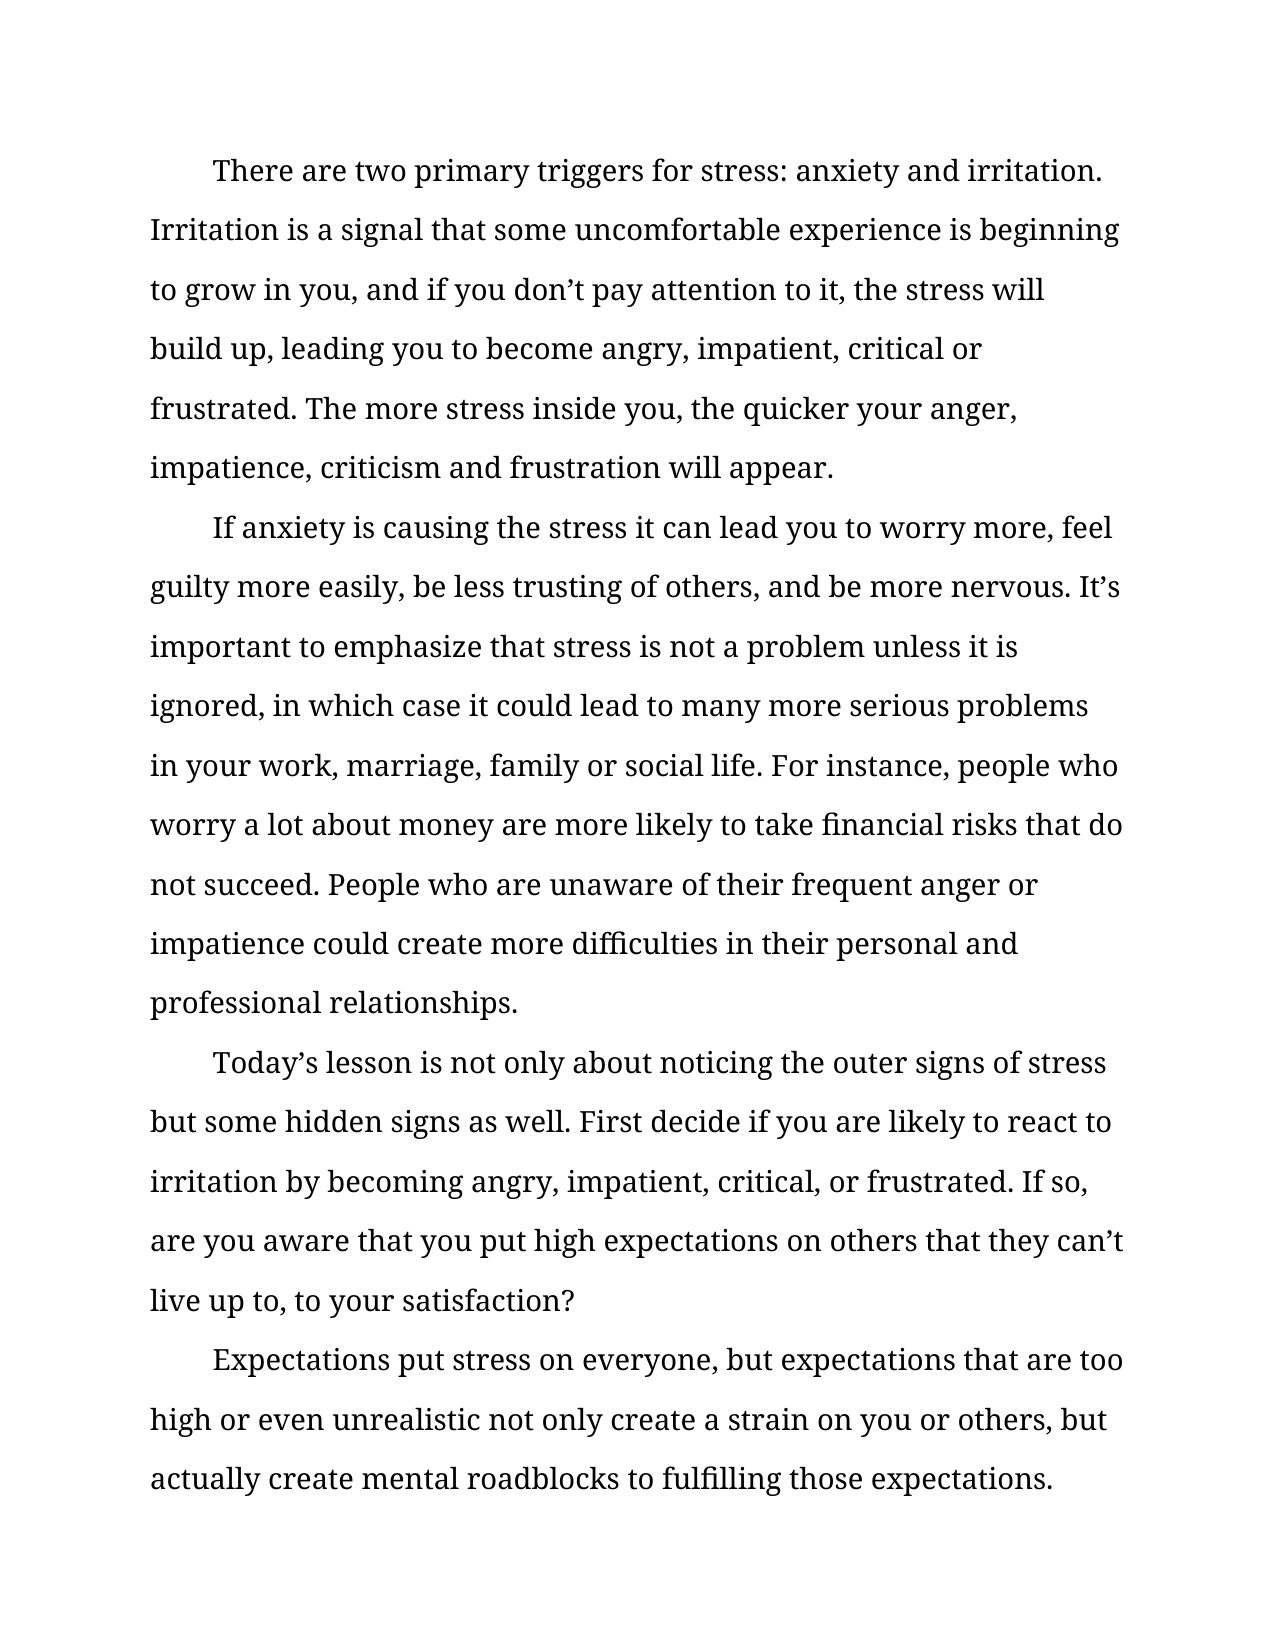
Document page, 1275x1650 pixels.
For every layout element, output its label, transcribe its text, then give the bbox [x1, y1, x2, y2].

text If anxiety is causing the stress it can lead you to worry more, feel guilty more easily, be less trusting of others, and be more nervous. It’s important to emphasize that stress is not a problem unless it is ignored, in which case it could lead to many more serious problems in your work, marriage, family or social life. For instance, people who worry a lot about money are more likely to take financial risks that do not succeed. People who are unaware of their frequent anger or impatience could create more difficulties in their personal and professional relationships. [150, 507, 1125, 1022]
text Today’s lesson is not only about noticing the outer signs of stress but some hidden signs as well. First decide if you are likely to react to irritation by becoming angry, impatient, critical, or frustrated. If so, are you aware that you put high expectations on others that they can’t live up to, to your satisfaction? [150, 1042, 1125, 1320]
text There are two primary triggers for stress: anxiety and irritation. Irritation is a signal that some uncomfortable experience is beginning to grow in you, and if you don’t pay attention to it, the stress will build up, leading you to become angry, impatient, critical or frustrated. The more stress inside you, the quicker your anger, impatience, criticism and frustration will appear. [150, 150, 1125, 487]
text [150, 1339, 1125, 1498]
